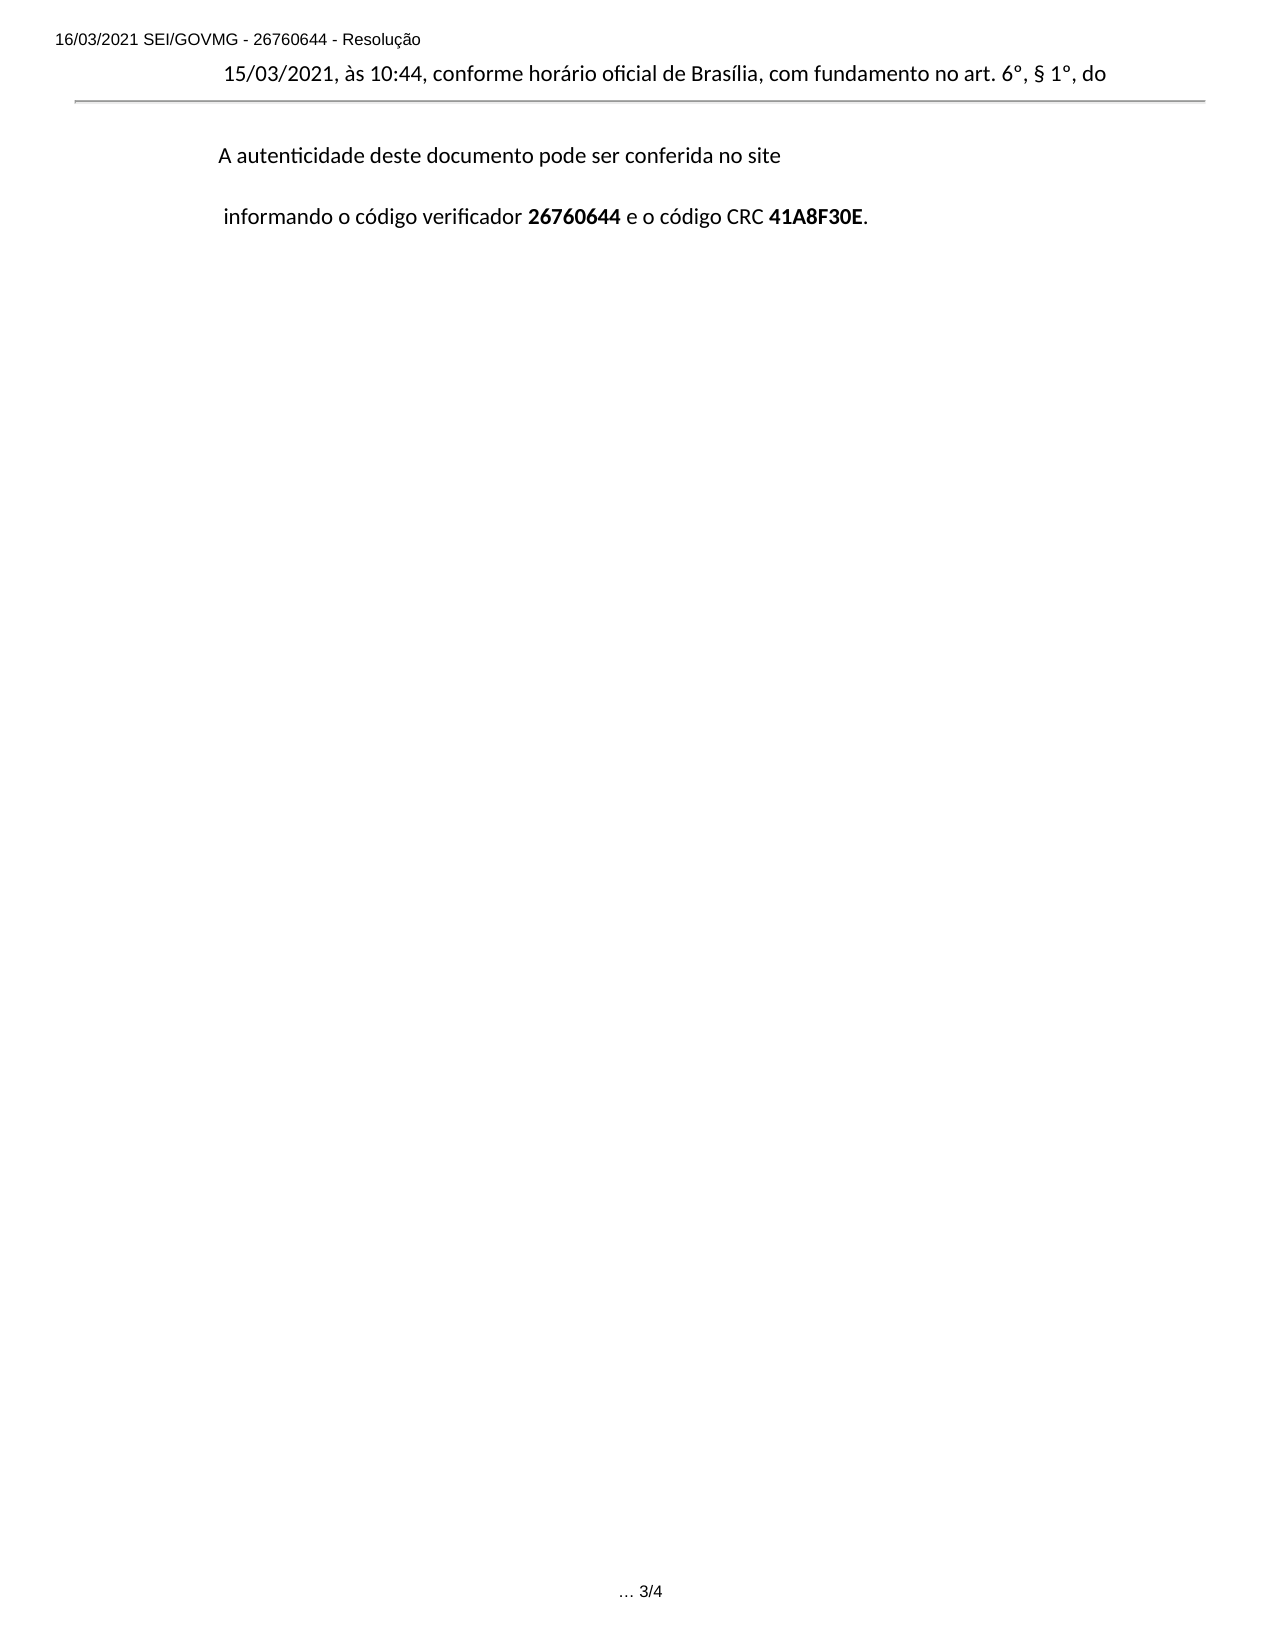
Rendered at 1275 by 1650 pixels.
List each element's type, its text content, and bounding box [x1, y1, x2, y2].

text A autenticidade deste documento pode ser conferida no site [218, 142, 790, 196]
text 15/03/2021, às 10:44, conforme horário oficial de Brasília, com fundamento no art. 6º, § 1º, do [223, 59, 1195, 87]
text informando o código verificador 26760644 e o código CRC 41A8F30E. [218, 202, 1195, 230]
picture [74, 100, 1206, 105]
text 16/03/2021 SEI/GOVMG - 26760644 - Resolução [55, 31, 1225, 49]
text … 3/4 [55, 1582, 1225, 1601]
